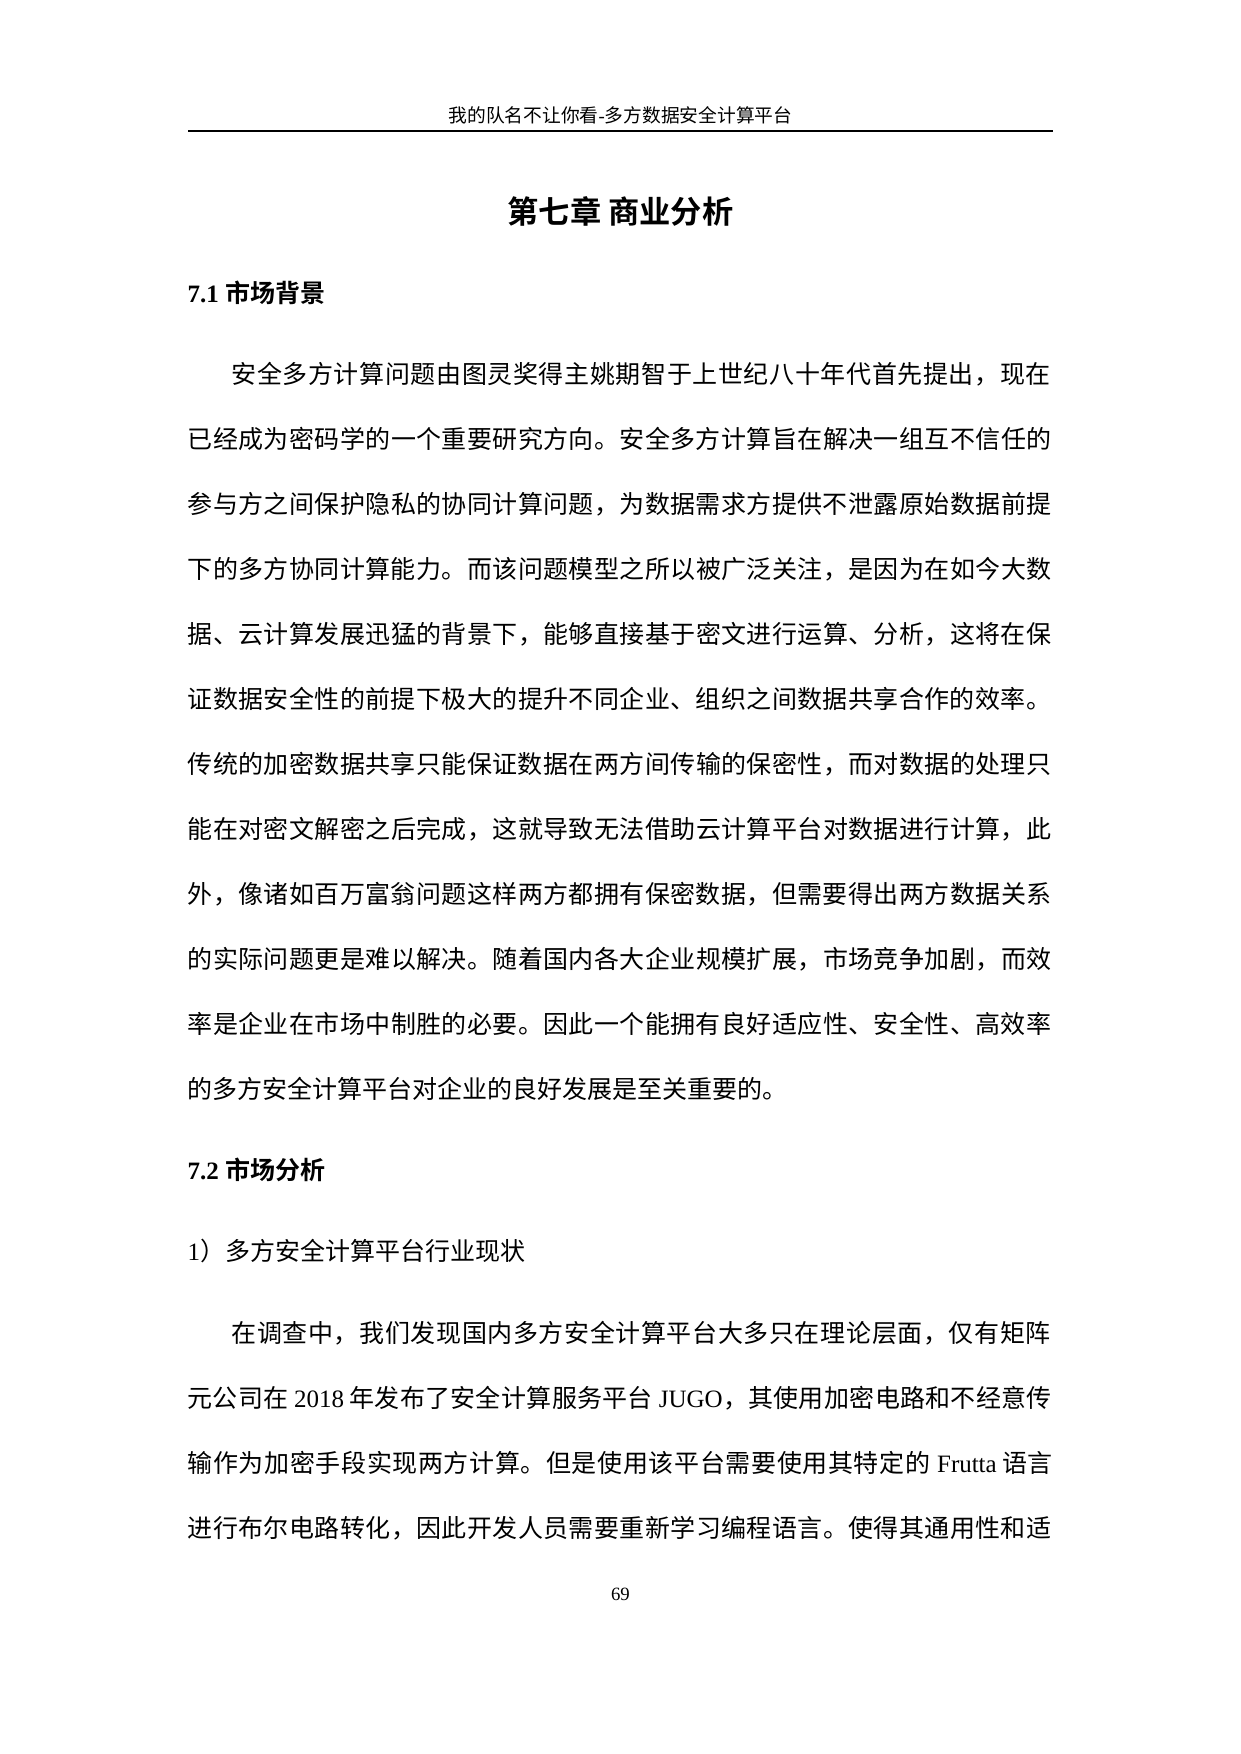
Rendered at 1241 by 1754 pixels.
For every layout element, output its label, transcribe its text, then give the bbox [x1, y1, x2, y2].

text 安全多方计算问题由图灵奖得主姚期智于上世纪八十年代首先提出，现在已经成为密码学的一个重要研究方向。安全多方计算旨在解决一组互不信任的参与方之间保护隐私的协同计算问题，为数据需求方提供不泄露原始数据前提下的多方协同计算能力。而该问题模型之所以被广泛关注，是因为在如今大数据、云计算发展迅猛的背景下，能够直接基于密文进行运算、分析，这将在保证数据安全性的前提下极大的提升不同企业、组织之间数据共享合作的效率。传统的加密数据共享只能保证数据在两方间传输的保密性，而对数据的处理只能在对密文解密之后完成，这就导致无法借助云计算平台对数据进行计算，此外，像诸如百万富翁问题这样两方都拥有保密数据，但需要得出两方数据关系的实际问题更是难以解决。随着国内各大企业规模扩展，市场竞争加剧，而效率是企业在市场中制胜的必要。因此一个能拥有良好适应性、安全性、高效率的多方安全计算平台对企业的良好发展是至关重要的。 [187, 340, 1053, 1120]
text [187, 1299, 1053, 1559]
text 第七章 商业分析 [187, 177, 1053, 242]
text 7.2 市场分析 [187, 1136, 1053, 1201]
text 7.1 市场背景 [187, 259, 1053, 324]
text 1）多方安全计算平台行业现状 [187, 1217, 1053, 1282]
